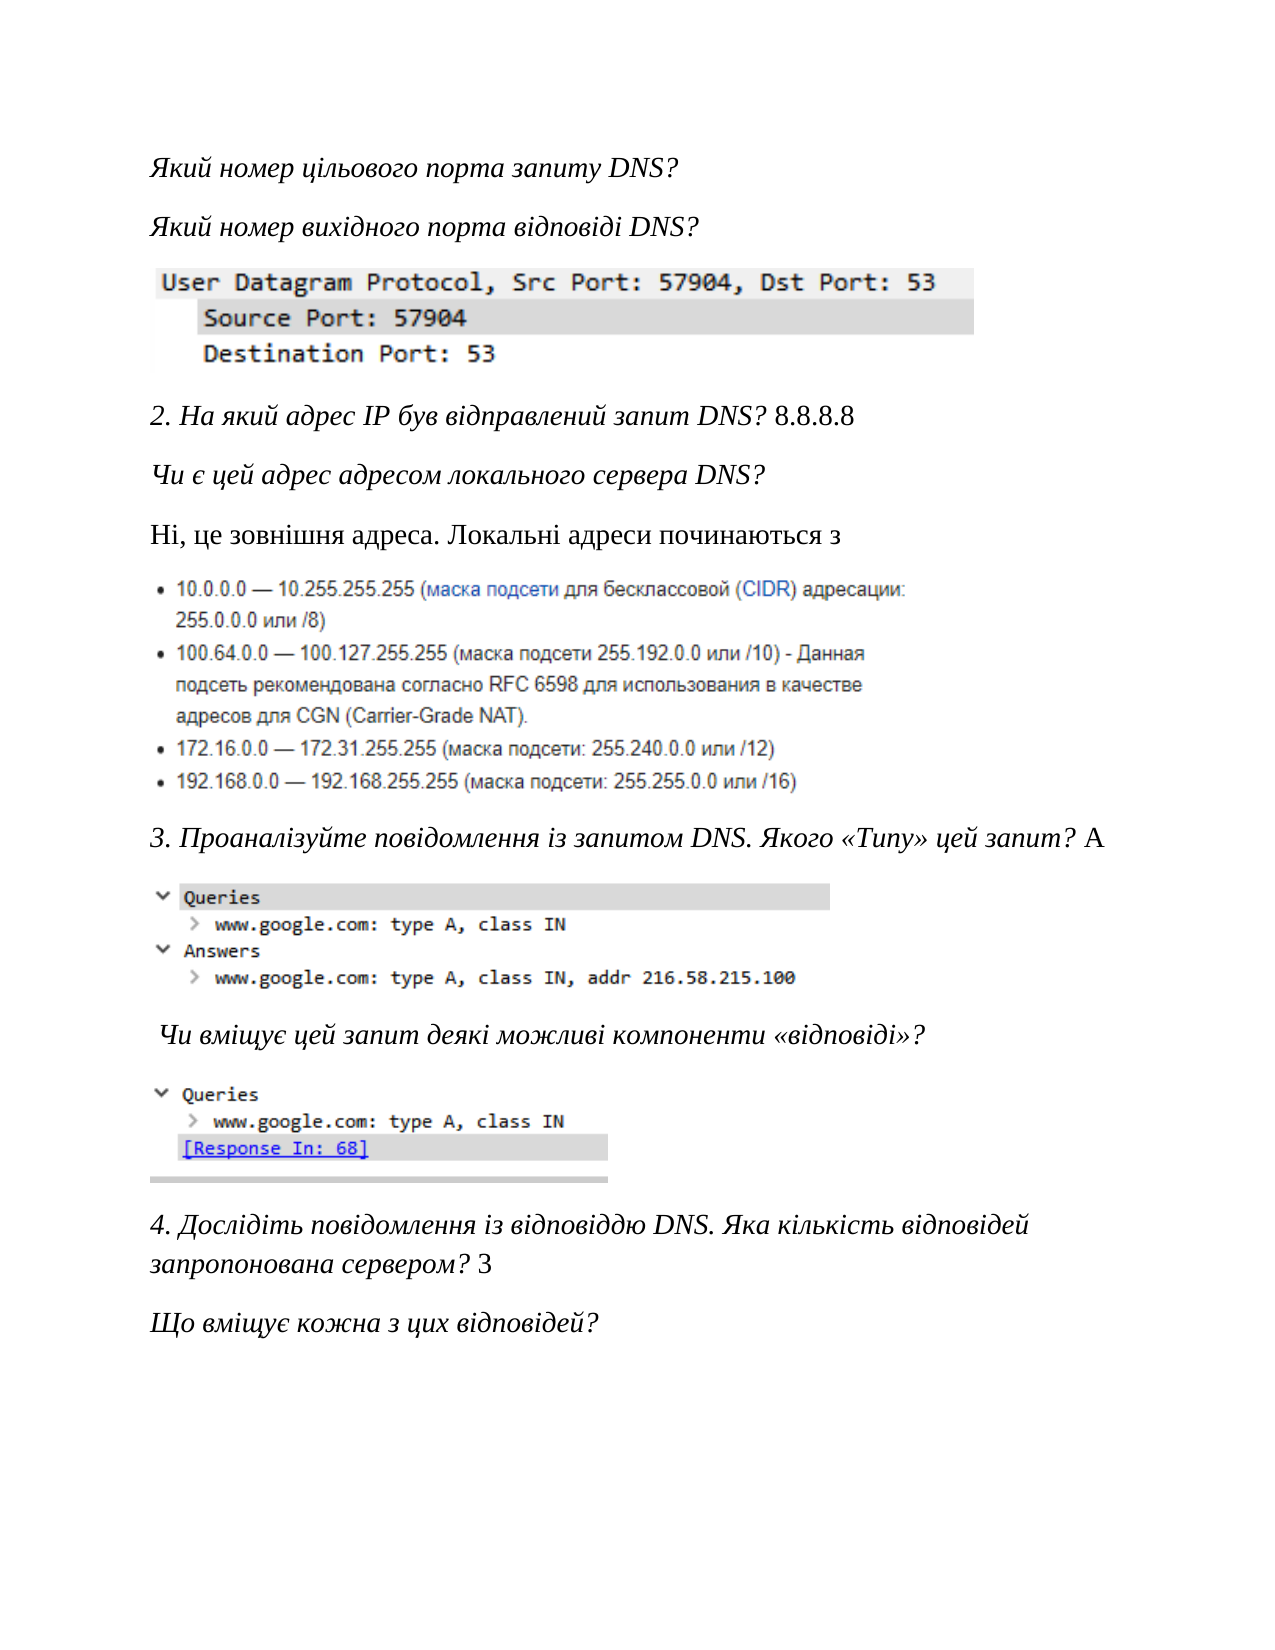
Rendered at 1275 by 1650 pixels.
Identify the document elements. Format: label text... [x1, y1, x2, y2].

picture [150, 1076, 608, 1183]
text 3. Проаналізуйте повідомлення із запитом DNS. Якого «Типу» цей запит? А [150, 820, 1125, 853]
text 4. Дослідіть повідомлення із відповіддю DNS. Яка кількість відповідей запропонована сервером? 3 [150, 1207, 1125, 1279]
picture [150, 879, 830, 992]
text Який номер вихідного порта відповіді DNS? [150, 209, 1125, 243]
text 2. На який адрес IP був відправлений запит DNS? 8.8.8.8 [150, 398, 1125, 432]
text Чи є цей адрес адресом локального сервера DNS? [150, 457, 1125, 491]
text Який номер цільового порта запиту DNS? [150, 150, 1125, 183]
picture [150, 576, 919, 795]
text Ні, це зовнішня адреса. Локальні адреси починаються з [150, 517, 1125, 550]
text Чи вміщує цей запит деякі можливі компоненти «відповіді»? [150, 1017, 1125, 1050]
picture [150, 268, 974, 373]
text Що вміщує кожна з цих відповідей? [150, 1305, 1125, 1339]
